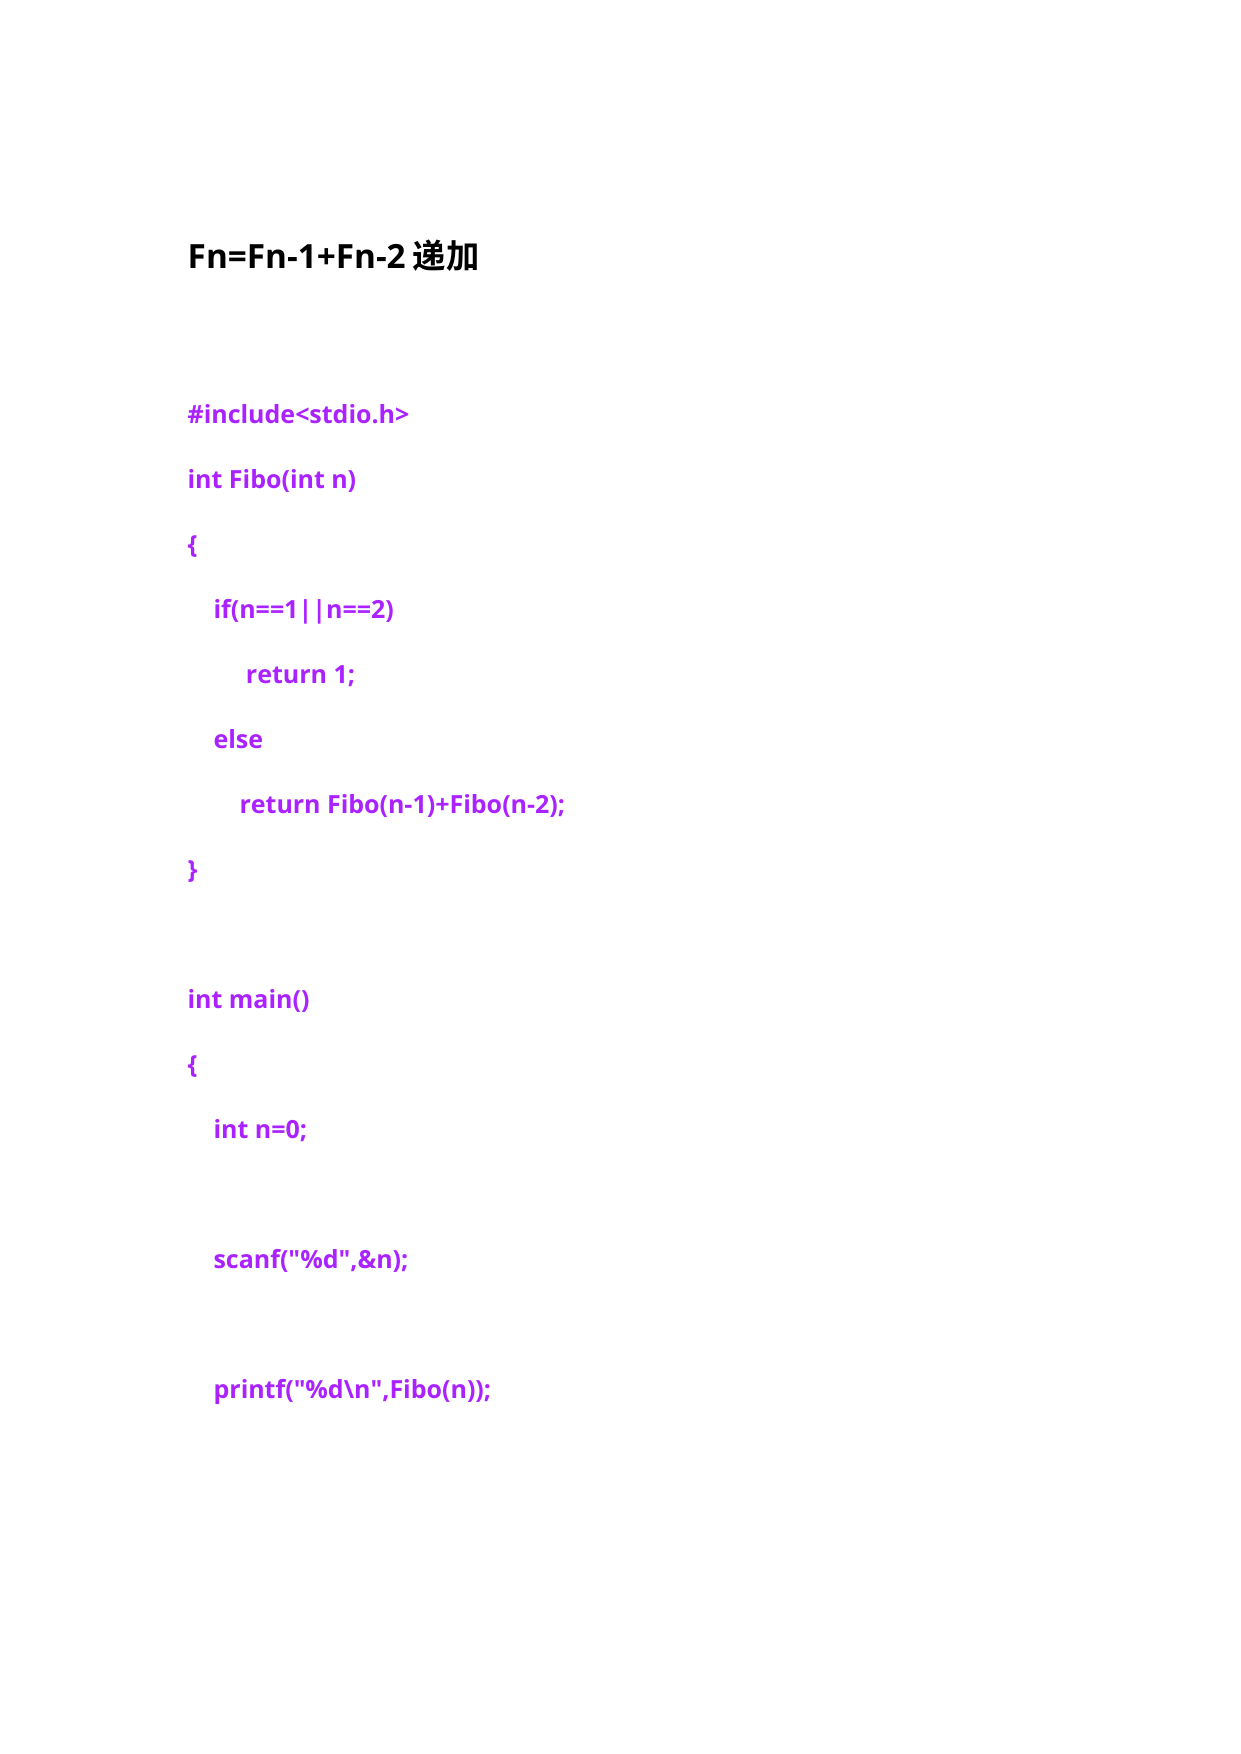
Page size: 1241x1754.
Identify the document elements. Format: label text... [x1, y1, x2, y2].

text int n=0; [187, 1096, 1053, 1161]
text if(n==1||n==2) [187, 576, 1053, 641]
subtitle Fn=Fn-1+Fn-2递加 [187, 222, 1053, 287]
text else [187, 706, 1053, 771]
text } [187, 836, 1053, 901]
text { [187, 511, 1053, 576]
text #include<stdio.h> [187, 381, 1053, 446]
text printf("%d\n",Fibo(n)); [187, 1356, 1053, 1421]
text return Fibo(n-1)+Fibo(n-2); [187, 771, 1053, 836]
text int Fibo(int n) [187, 446, 1053, 511]
text { [187, 1031, 1053, 1096]
text scanf("%d",&n); [187, 1226, 1053, 1291]
text int main() [187, 966, 1053, 1031]
text return 1; [187, 641, 1053, 706]
